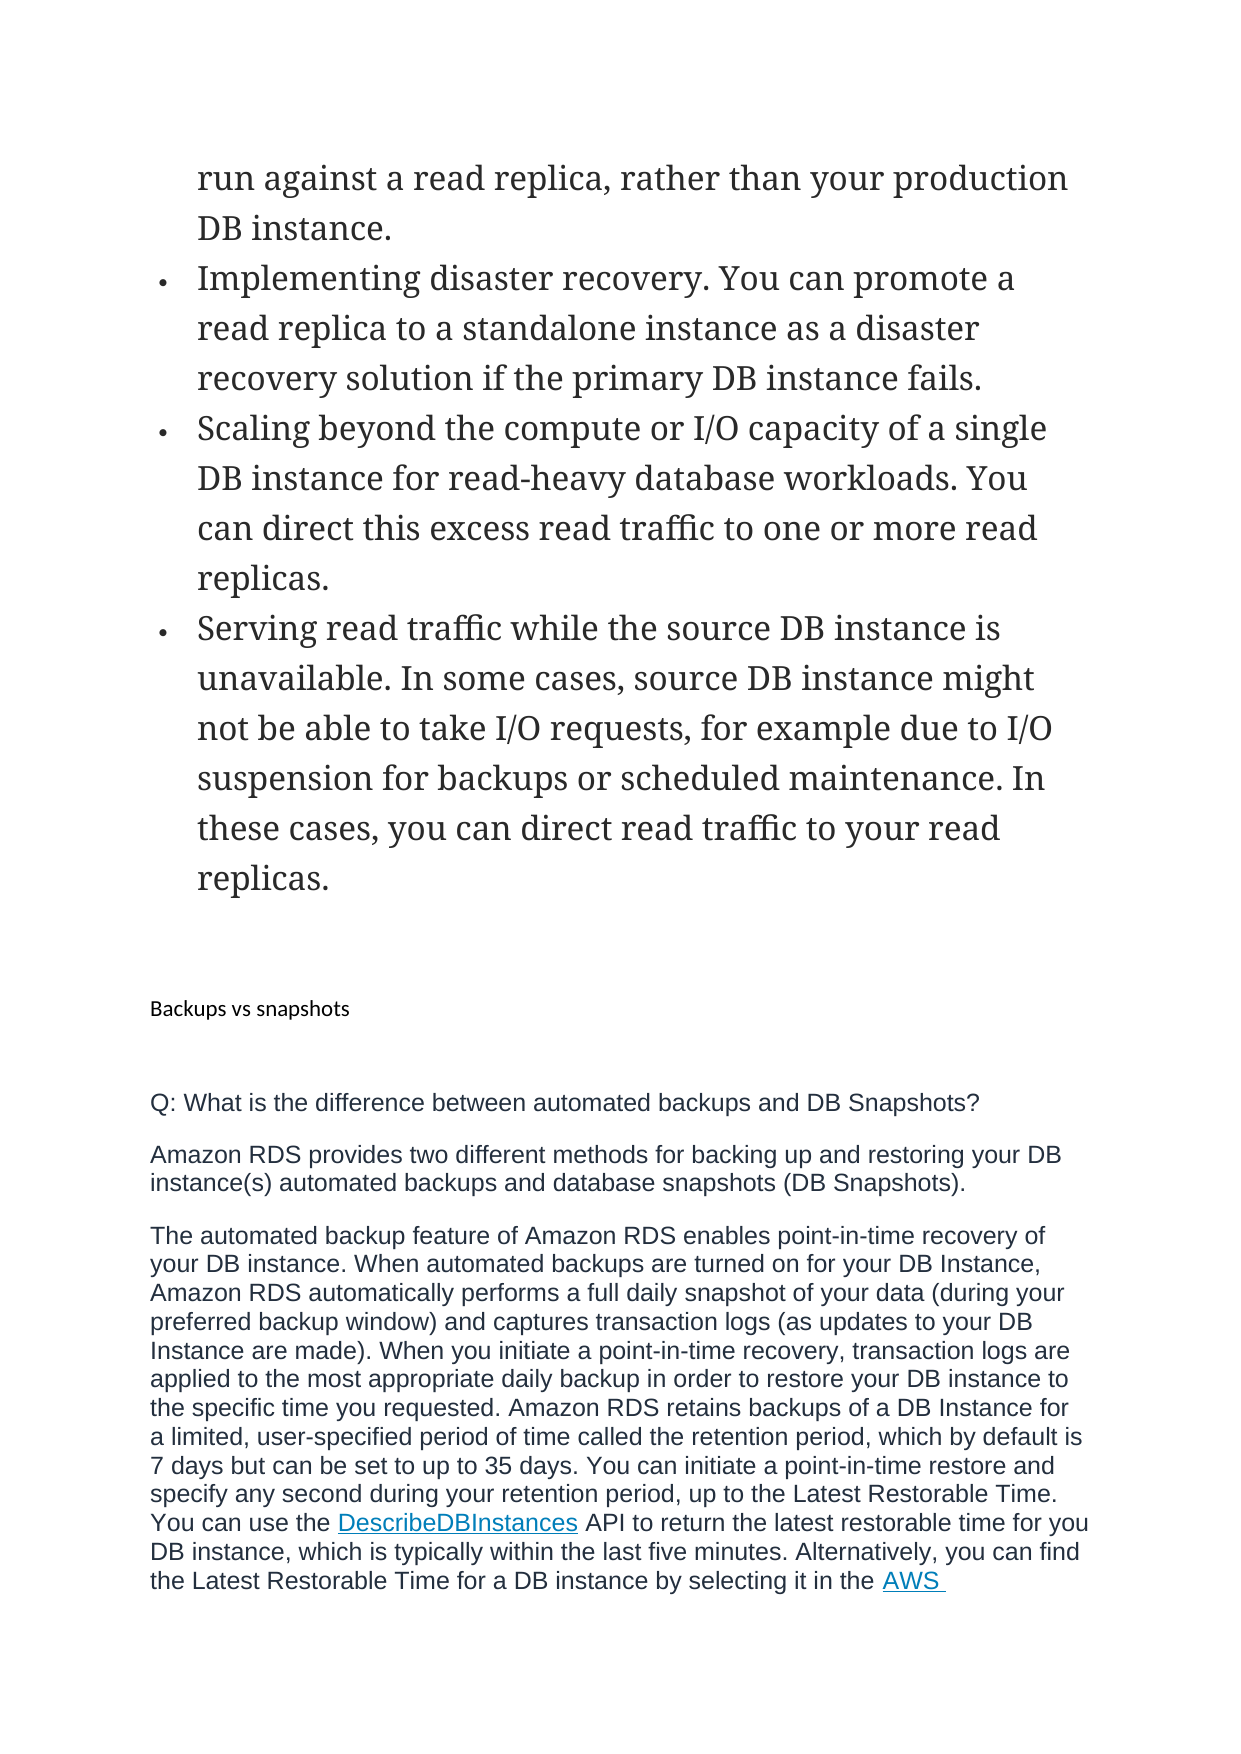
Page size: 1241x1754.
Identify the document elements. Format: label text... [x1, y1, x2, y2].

list Implementing disaster recovery. You can promote a read replica to a standalone instance as a disaster recovery solution if the primary DB instance fails. [159, 250, 1090, 400]
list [159, 150, 1090, 250]
text Amazon RDS provides two different methods for backing up and restoring your DB instance(s) automated backups and database snapshots (DB Snapshots). [150, 1140, 1090, 1197]
text Q: What is the difference between automated backups and DB Snapshots? [150, 1087, 1090, 1116]
list Scaling beyond the compute or I/O capacity of a single DB instance for read-heavy database workloads. You can direct this excess read traffic to one or more read replicas. [159, 400, 1090, 600]
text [150, 1221, 1090, 1594]
list Serving read traffic while the source DB instance is unavailable. In some cases, source DB instance might not be able to take I/O requests, for example due to I/O suspension for backups or scheduled maintenance. In these cases, you can direct read traffic to your read replicas. [159, 600, 1090, 900]
text Backups vs snapshots [150, 994, 1090, 1022]
